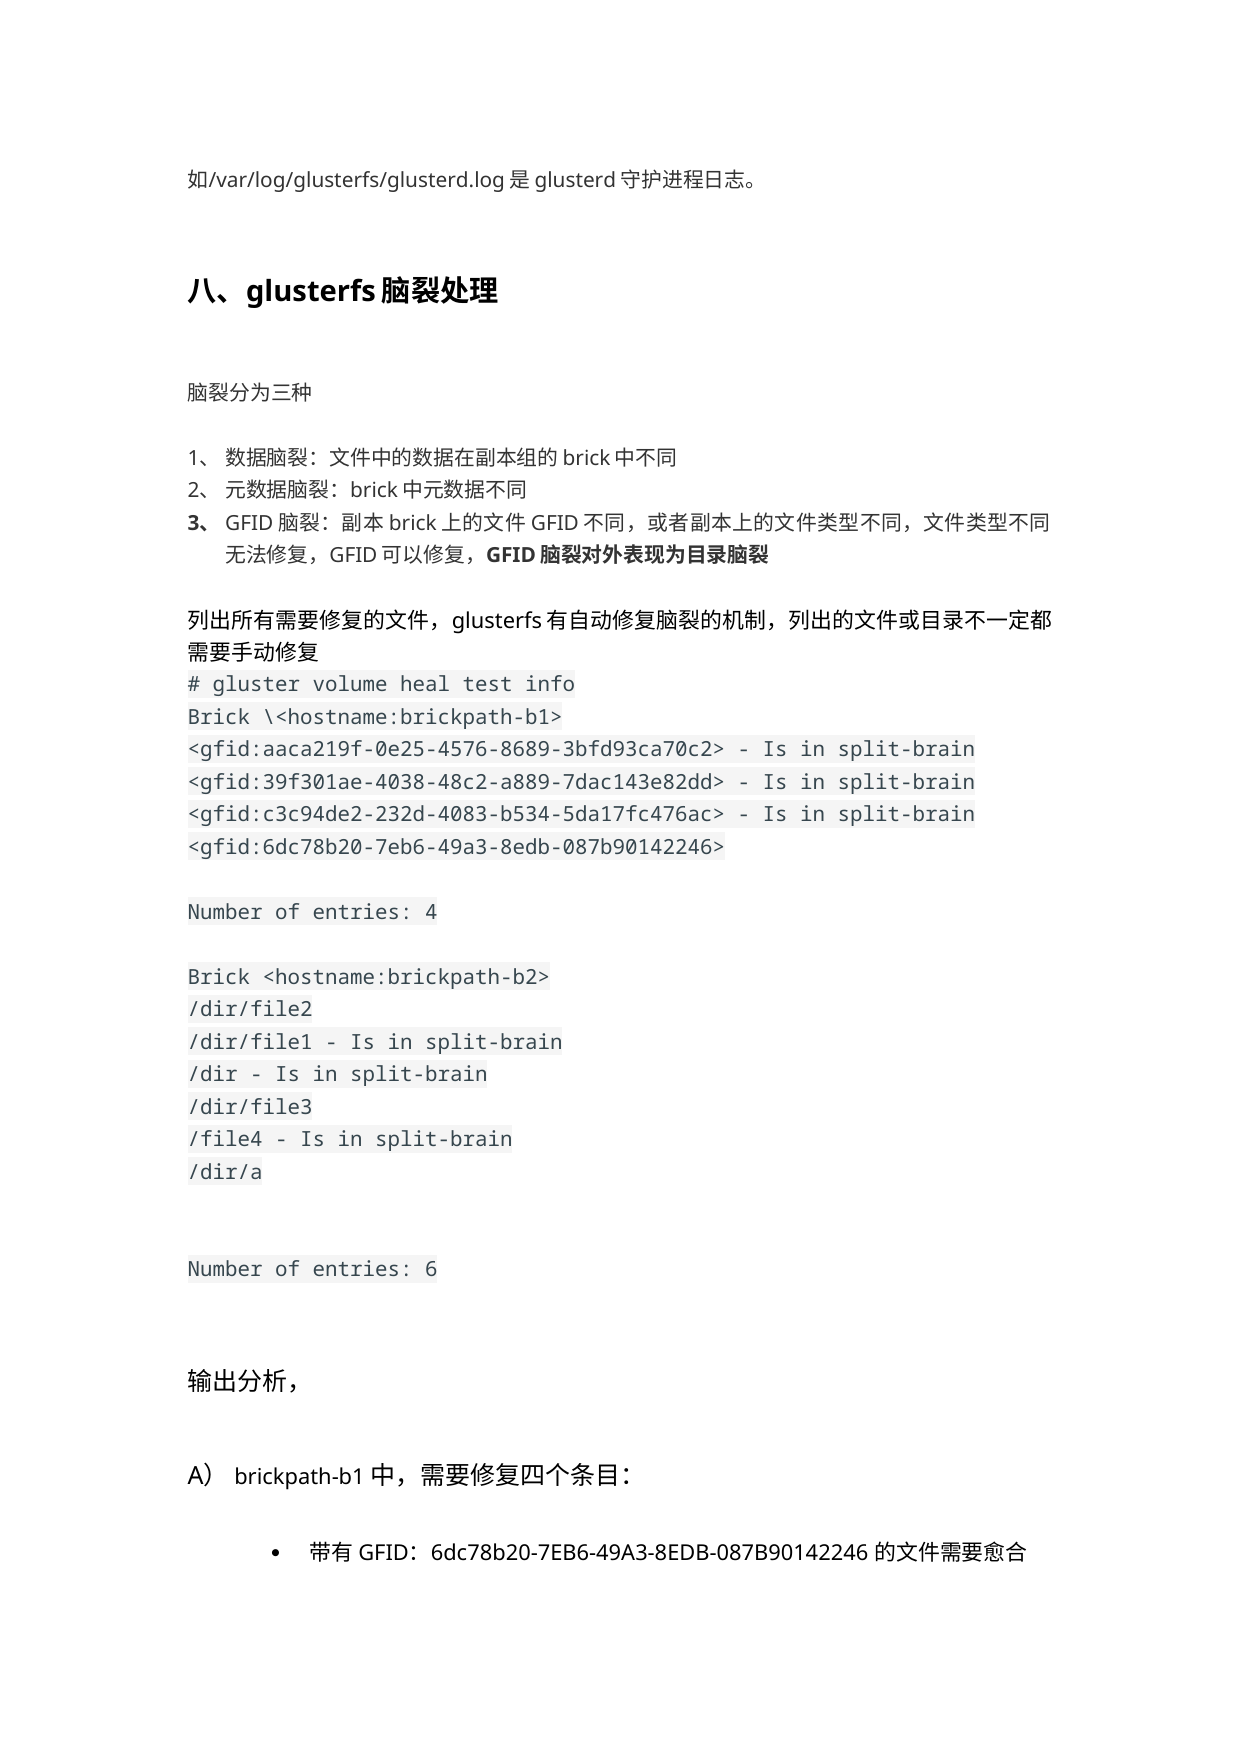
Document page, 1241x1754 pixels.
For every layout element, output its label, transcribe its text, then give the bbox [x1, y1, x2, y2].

text /dir/file2 [187, 992, 1053, 1025]
text 如/var/log/glusterfs/glusterd.log是glusterd守护进程日志。 [187, 162, 1053, 194]
text 输出分析， [187, 1347, 1053, 1412]
text Brick \<hostname:brickpath-b1> [187, 700, 1053, 732]
text Brick <hostname:brickpath-b2> [187, 960, 1053, 992]
text <gfid:aaca219f-0e25-4576-8689-3bfd93ca70c2> - Is in split-brain [187, 732, 1053, 765]
list 元数据脑裂：brick中元数据不同 [187, 472, 1053, 505]
text /file4 - Is in split-brain [187, 1122, 1053, 1155]
subtitle 八、glusterfs脑裂处理 [187, 256, 1053, 321]
text /dir - Is in split-brain [187, 1057, 1053, 1090]
text /dir/file3 [187, 1090, 1053, 1122]
text 列出所有需要修复的文件，glusterfs有自动修复脑裂的机制，列出的文件或目录不一定都需要手动修复 [187, 602, 1053, 667]
text Number of entries: 6 [187, 1252, 1053, 1285]
text A） brickpath-b1 中，需要修复四个条目： [187, 1441, 1053, 1506]
text <gfid:39f301ae-4038-48c2-a889-7dac143e82dd> - Is in split-brain [187, 765, 1053, 797]
text <gfid:6dc78b20-7eb6-49a3-8edb-087b90142246> [187, 830, 1053, 862]
text Number of entries: 4 [187, 895, 1053, 927]
text <gfid:c3c94de2-232d-4083-b534-5da17fc476ac> - Is in split-brain [187, 797, 1053, 830]
list 带有 GFID：6dc78b20-7EB6-49A3-8EDB-087B90142246 的文件需要愈合 [272, 1535, 1053, 1567]
list 数据脑裂：文件中的数据在副本组的brick中不同 [187, 440, 1053, 472]
text # gluster volume heal test info [187, 667, 1053, 700]
text /dir/file1 - Is in split-brain [187, 1025, 1053, 1057]
text /dir/a [187, 1155, 1053, 1187]
text 脑裂分为三种 [187, 375, 1053, 407]
list GFID脑裂：副本brick上的文件GFID不同，或者副本上的文件类型不同，文件类型不同无法修复，GFID可以修复，GFID脑裂对外表现为目录脑裂 [187, 505, 1053, 570]
